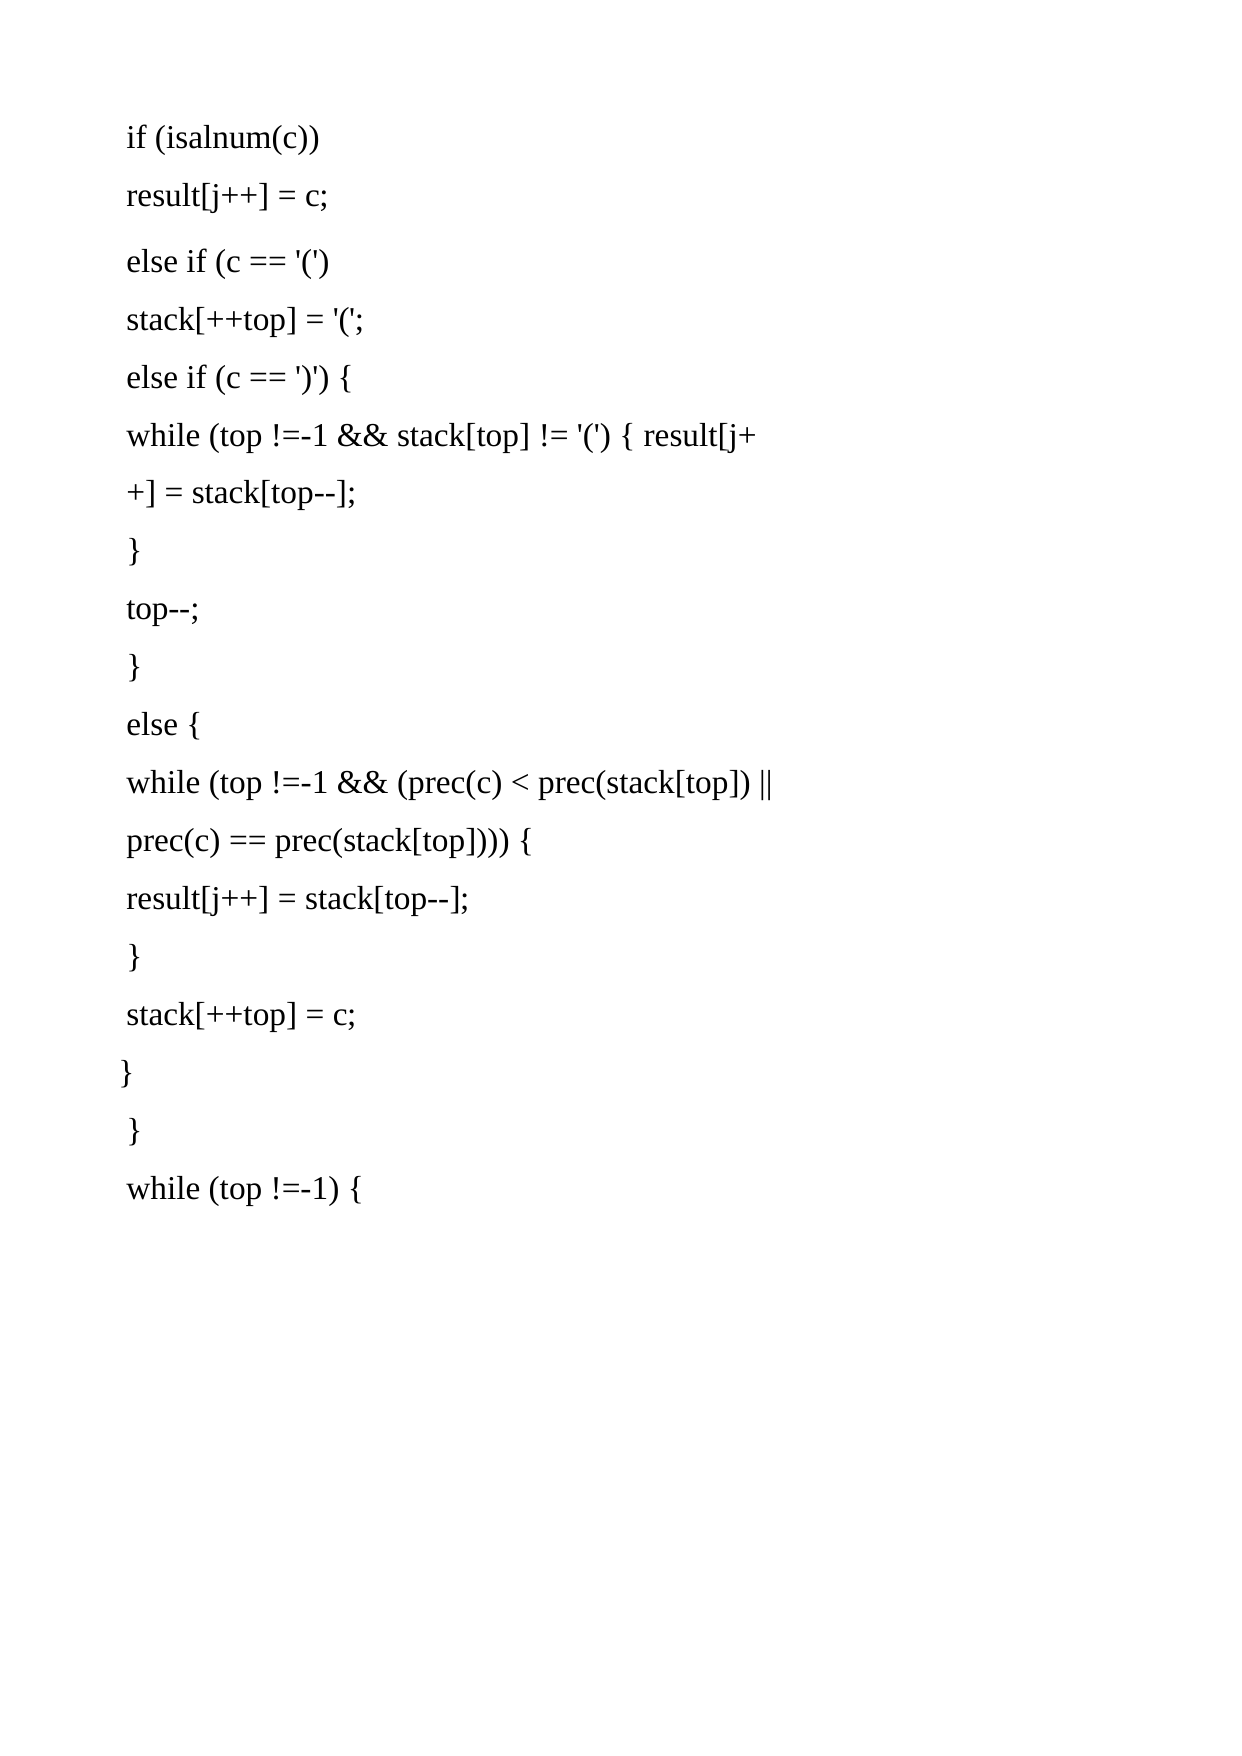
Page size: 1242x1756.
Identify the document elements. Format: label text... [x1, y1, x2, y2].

text } [126, 937, 1139, 975]
text stack[++top] = '('; [126, 299, 1139, 337]
text else if (c == '(') [126, 241, 413, 279]
text else if (c == ')') { [126, 357, 527, 395]
text } [126, 1111, 1139, 1149]
text if (isalnum(c)) result[j++] = c; [126, 118, 413, 214]
text while (top !=-1 && (prec(c) < prec(stack[top]) || prec(c) == prec(stack[top]))) { [126, 763, 833, 859]
text } [126, 646, 1139, 685]
text top--; [126, 588, 1139, 627]
text else { [126, 704, 527, 743]
text while (top !=-1) { [126, 1169, 833, 1207]
text } [118, 1053, 1139, 1091]
text result[j++] = stack[top--]; [126, 879, 1139, 917]
text while (top !=-1 && stack[top] != '(') { result[j++] = stack[top--]; [126, 415, 773, 511]
text stack[++top] = c; [126, 995, 1139, 1033]
text } [126, 530, 1139, 569]
